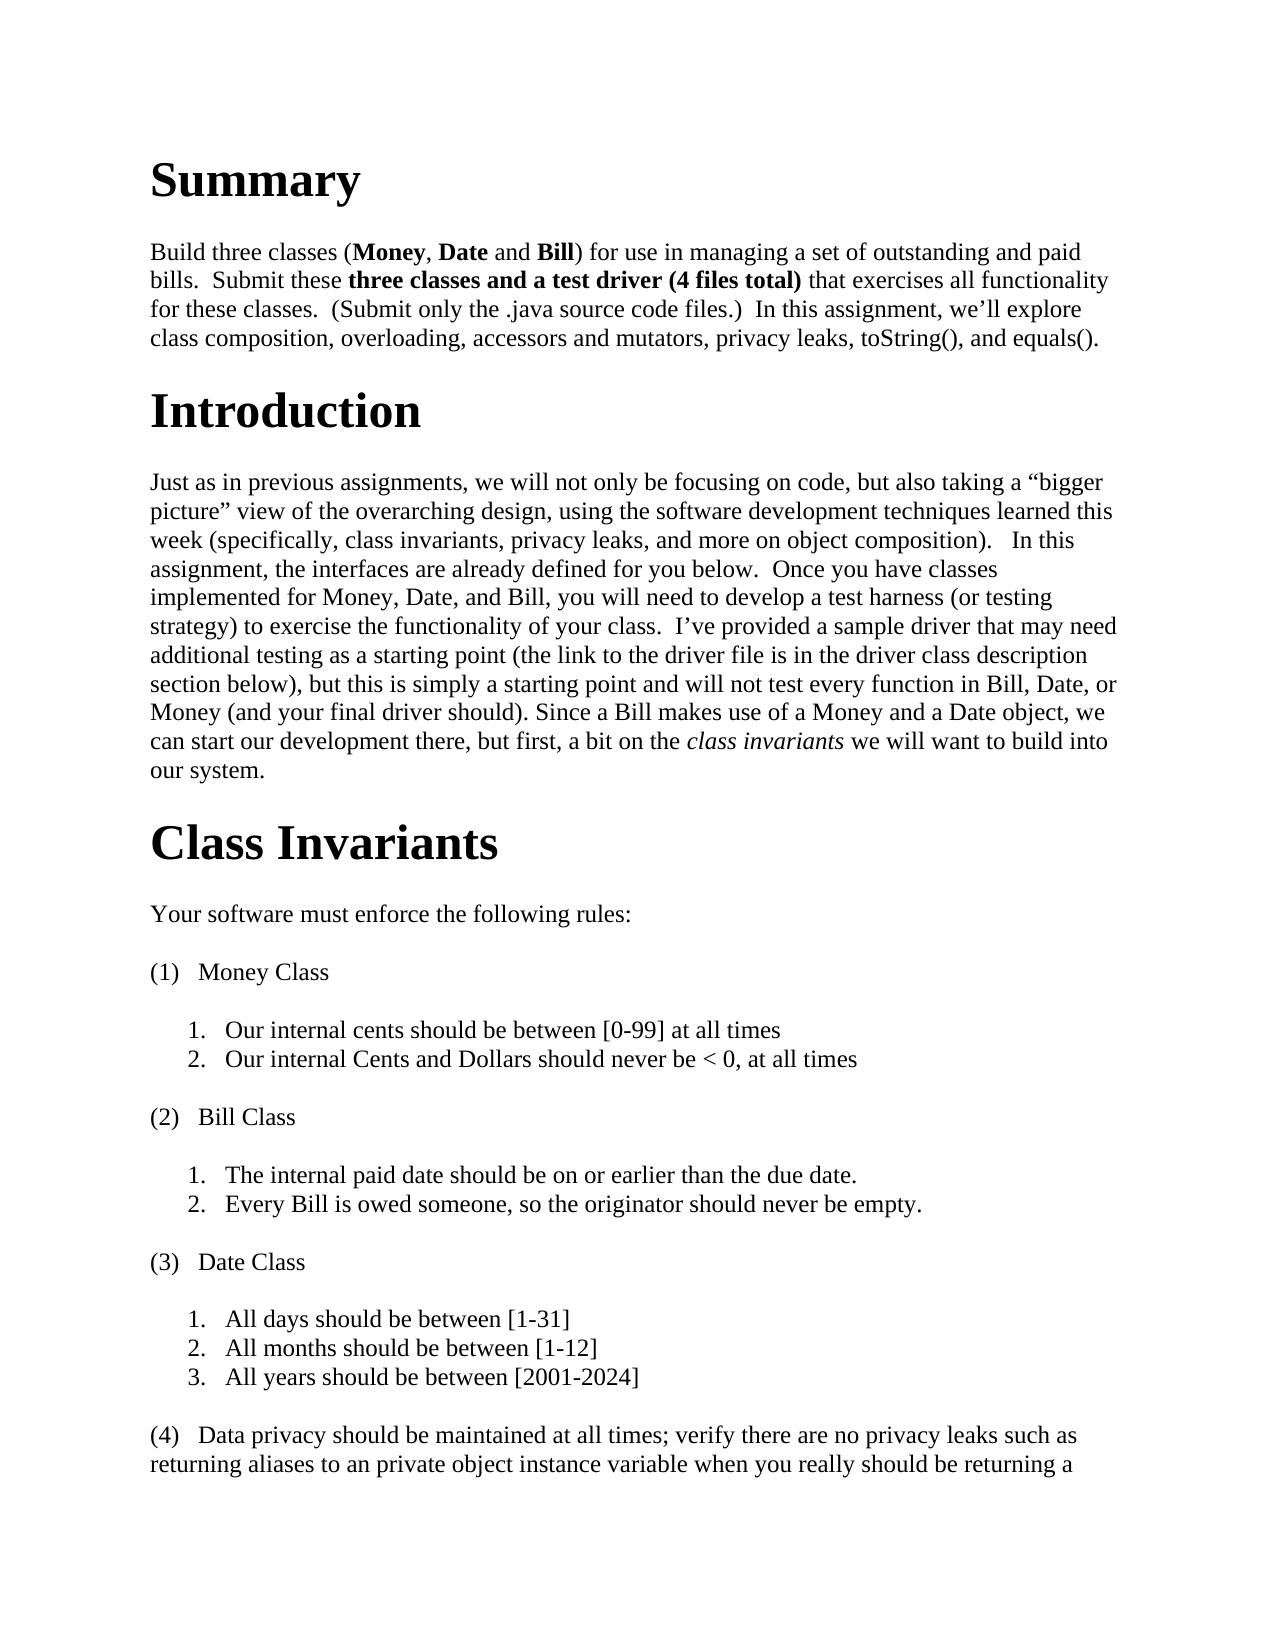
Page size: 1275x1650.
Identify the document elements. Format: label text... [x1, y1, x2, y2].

text Build three classes (Money, Date and Bill) for use in managing a set of outstanding and paid bills. Submit these three classes and a test driver (4 files total) that exercises all functionality for these classes. (Submit only the .java source code files.) In this assignment, we’ll explore class composition, overloading, accessors and mutators, privacy leaks, toString(), and equals(). [150, 237, 1125, 352]
text Summary [150, 150, 1125, 207]
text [150, 1420, 1125, 1477]
text (2) Bill Class [150, 1102, 1125, 1131]
text Introduction [150, 381, 1125, 438]
text (1) Money Class [150, 957, 1125, 986]
text Class Invariants [150, 813, 1125, 870]
list Our internal cents should be between [0-99] at all times [187, 1015, 1125, 1044]
list Every Bill is owed someone, so the originator should never be empty. [187, 1189, 1125, 1217]
text Just as in previous assignments, we will not only be focusing on code, but also taking a “bigger picture” view of the overarching design, using the software development techniques learned this week (specifically, class invariants, privacy leaks, and more on object composition). In this assignment, the interfaces are already defined for you below. Once you have classes implemented for Money, Date, and Bill, you will need to develop a test harness (or testing strategy) to exercise the functionality of your class. I’ve provided a sample driver that may need additional testing as a starting point (the link to the driver file is in the driver class description section below), but this is simply a starting point and will not test every function in Bill, Date, or Money (and your final driver should). Since a Bill makes use of a Money and a Date object, we can start our development there, but first, a bit on the class invariants we will want to build into our system. [150, 467, 1125, 784]
text Your software must enforce the following rules: [150, 899, 1125, 928]
list All months should be between [1-12] [187, 1333, 1125, 1362]
list Our internal Cents and Dollars should never be < 0, at all times [187, 1044, 1125, 1073]
list All days should be between [1-31] [187, 1304, 1125, 1333]
list The internal paid date should be on or earlier than the due date. [187, 1160, 1125, 1189]
text (3) Date Class [150, 1247, 1125, 1275]
list All years should be between [2001-2024] [187, 1362, 1125, 1391]
